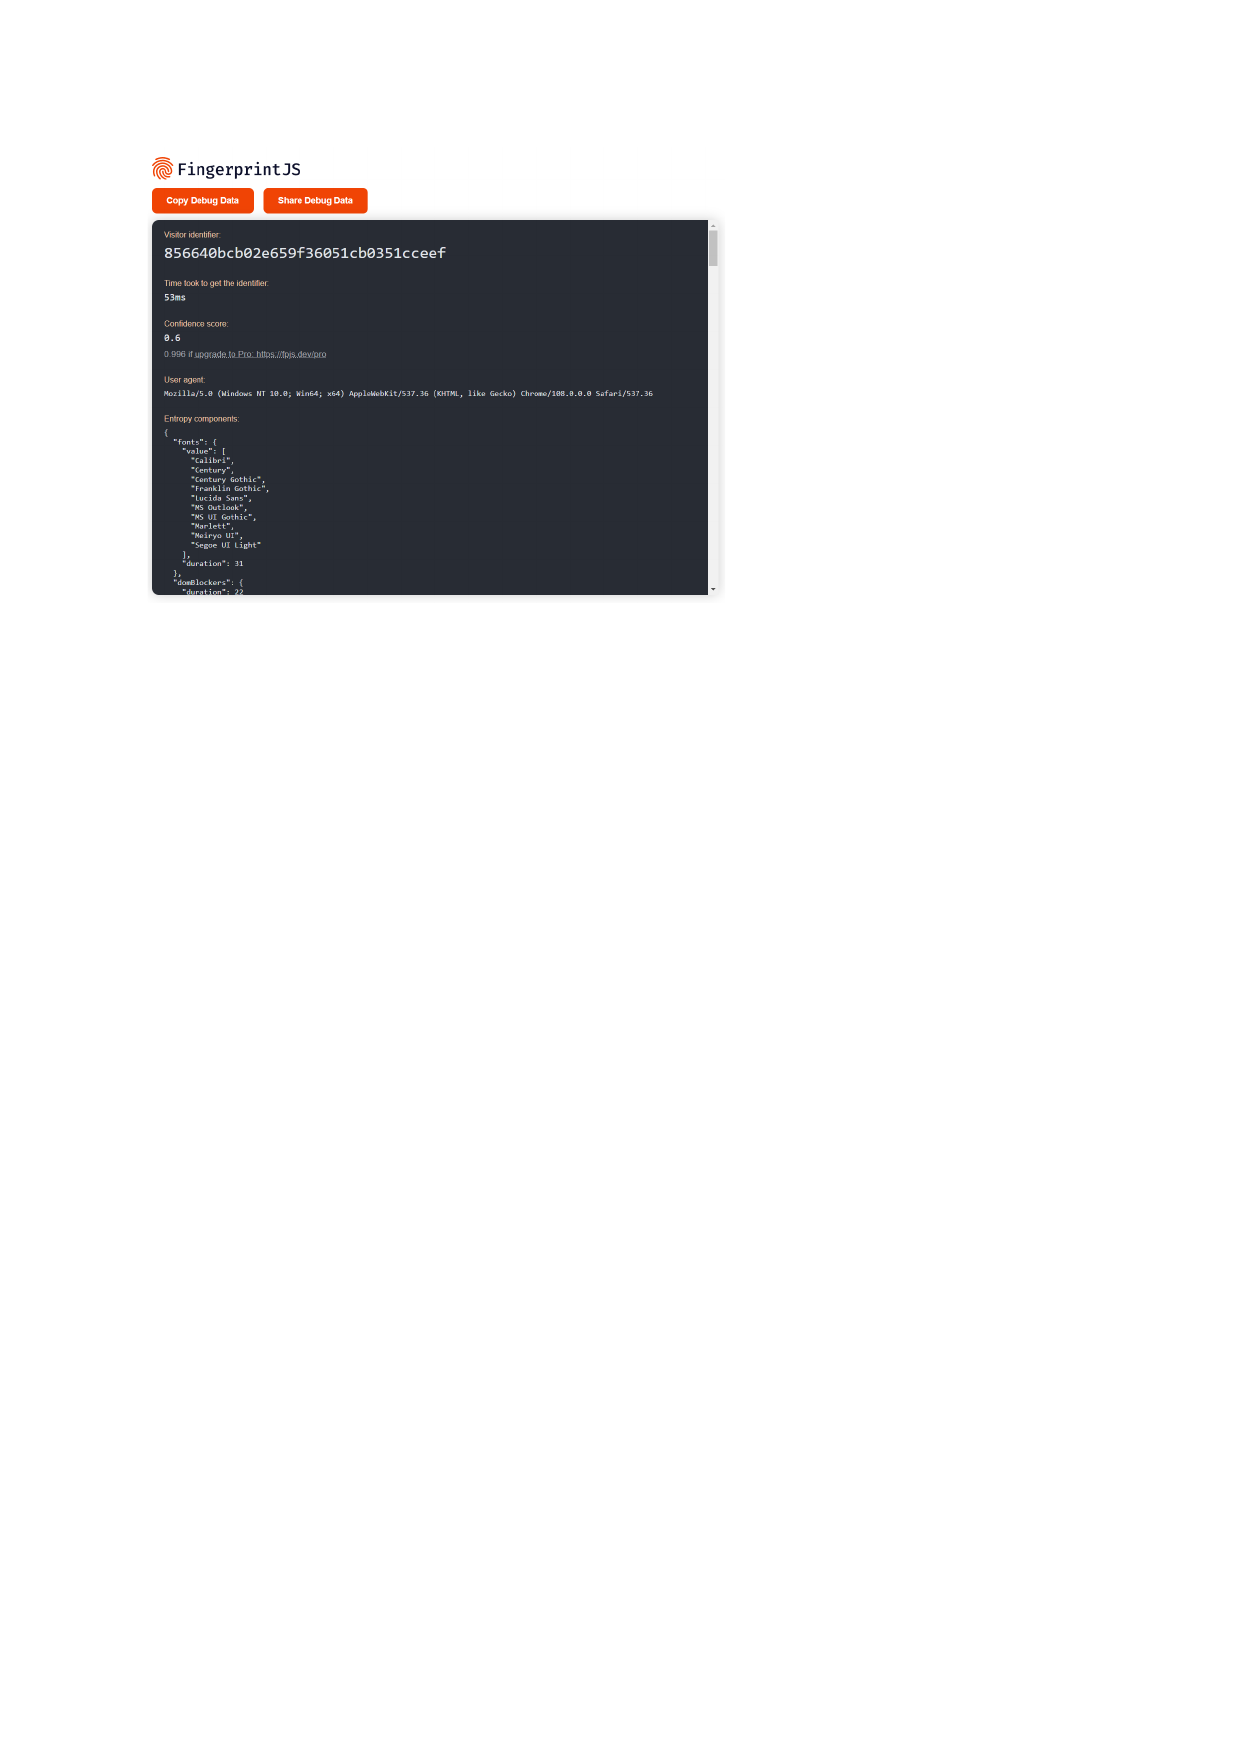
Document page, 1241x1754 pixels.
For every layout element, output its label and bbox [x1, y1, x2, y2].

picture [147, 147, 725, 603]
